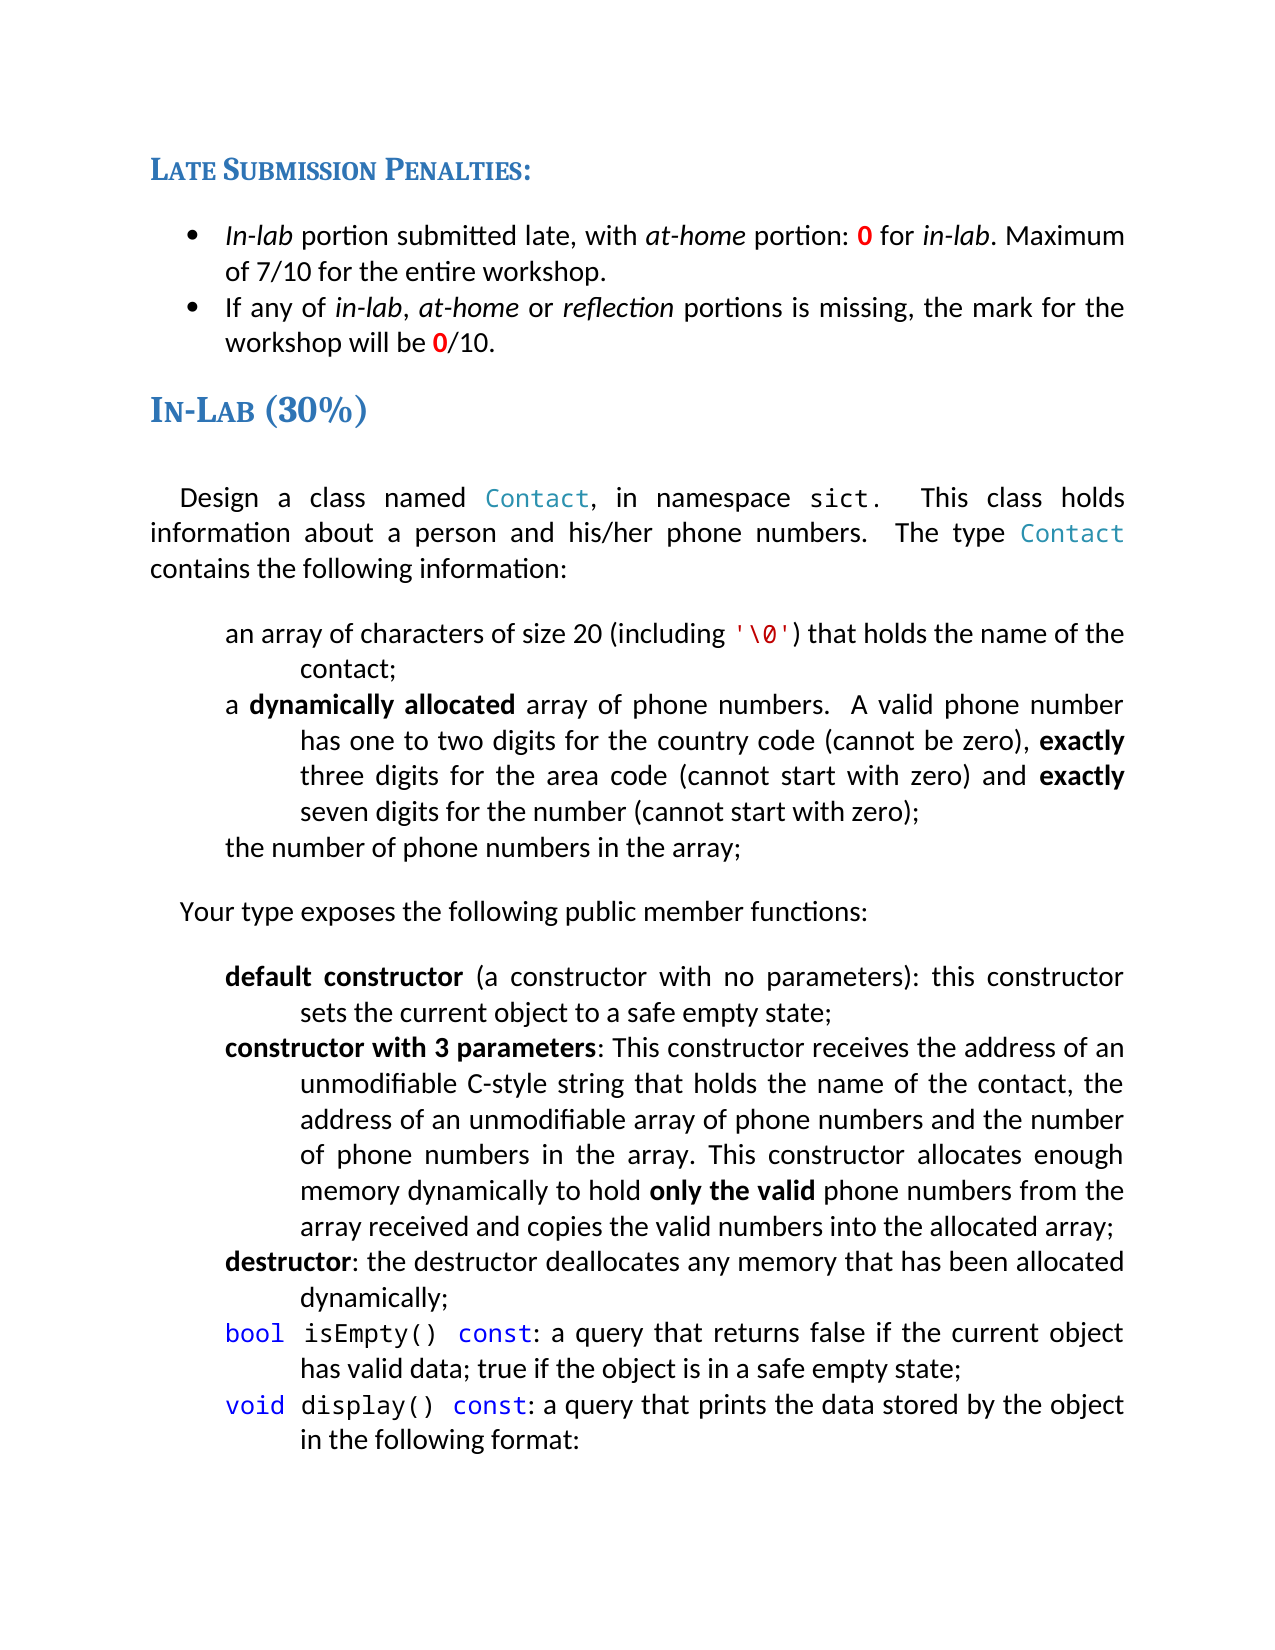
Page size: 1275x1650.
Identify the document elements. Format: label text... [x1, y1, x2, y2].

subtitle In-Lab (30%) [150, 389, 1125, 432]
text constructor with 3 parameters: This constructor receives the address of an unmodifiable C-style string that holds the name of the contact, the address of an unmodifiable array of phone numbers and the number of phone numbers in the array. This constructor allocates enough memory dynamically to hold only the valid phone numbers from the array received and copies the valid numbers into the allocated array; [225, 1029, 1125, 1243]
list In-lab portion submitted late, with at-home portion: 0 for in-lab. Maximum of 7/10 for the entire workshop. [187, 217, 1125, 289]
text an array of characters of size 20 (including '\0') that holds the name of the contact; [225, 615, 1125, 686]
text void display() const: a query that prints the data stored by the object in the following format: [225, 1386, 1125, 1457]
text the number of phone numbers in the array; [225, 829, 1125, 864]
text bool isEmpty() const: a query that returns false if the current object has valid data; true if the object is in a safe empty state; [225, 1314, 1125, 1386]
list If any of in-lab, at-home or reflection portions is missing, the mark for the workshop will be 0/10. [187, 289, 1125, 360]
text a dynamically allocated array of phone numbers. A valid phone number has one to two digits for the country code (cannot be zero), exactly three digits for the area code (cannot start with zero) and exactly seven digits for the number (cannot start with zero); [225, 686, 1125, 829]
subtitle Late Submission Penalties: [150, 150, 1125, 188]
text Design a class named Contact, in namespace sict. This class holds information about a person and his/her phone numbers. The type Contact contains the following information: [150, 479, 1125, 586]
text Your type exposes the following public member functions: [150, 893, 1125, 929]
text default constructor (a constructor with no parameters): this constructor sets the current object to a safe empty state; [225, 958, 1125, 1029]
text destructor: the destructor deallocates any memory that has been allocated dynamically; [225, 1243, 1125, 1314]
